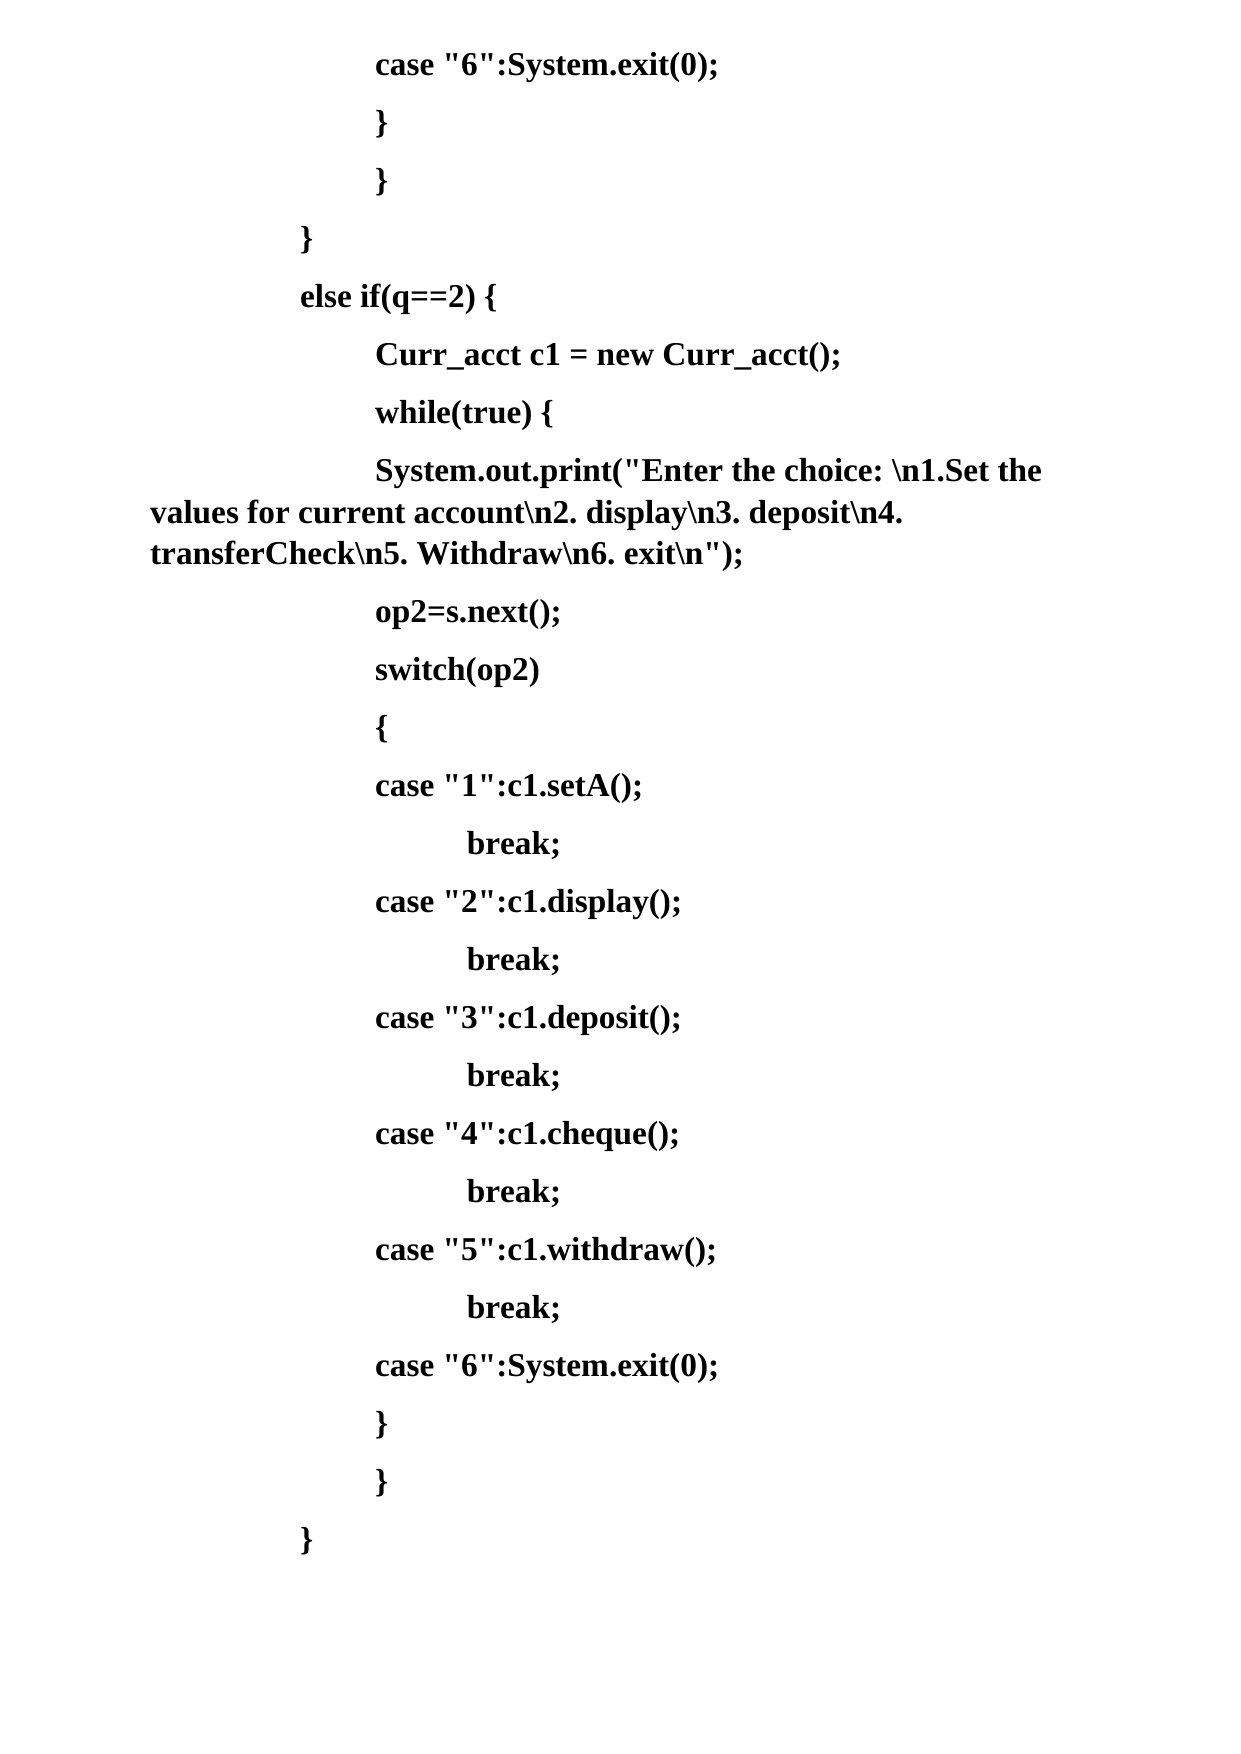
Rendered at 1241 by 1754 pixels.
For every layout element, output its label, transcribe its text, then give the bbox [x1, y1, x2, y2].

text case "4":c1.cheque(); [150, 1113, 1101, 1152]
text switch(op2) [150, 649, 1101, 688]
text case "5":c1.withdraw(); [150, 1229, 1101, 1268]
text { [150, 707, 1101, 746]
text case "6":System.exit(0); [150, 1346, 1101, 1384]
text case "1":c1.setA(); [150, 765, 1101, 804]
text System.out.print("Enter the choice: \n1.Set the values for current account\n2. display\n3. deposit\n4. transferCheck\n5. Withdraw\n6. exit\n"); [150, 451, 1101, 572]
text Curr_acct c1 = new Curr_acct(); [150, 334, 1101, 373]
text break; [150, 1171, 1101, 1210]
text op2=s.next(); [150, 591, 1101, 629]
text case "3":c1.deposit(); [150, 997, 1101, 1036]
text } [150, 218, 1101, 257]
text break; [150, 1287, 1101, 1326]
text } [150, 1462, 1101, 1500]
text } [150, 1519, 1101, 1558]
text } [150, 160, 1101, 199]
text } [150, 102, 1101, 141]
text } [150, 1403, 1101, 1442]
text else if(q==2) { [150, 276, 1101, 315]
text case "6":System.exit(0); [150, 44, 1101, 83]
text while(true) { [150, 392, 1101, 431]
text break; [150, 939, 1101, 978]
text break; [150, 823, 1101, 862]
text break; [150, 1055, 1101, 1094]
text case "2":c1.display(); [150, 881, 1101, 920]
